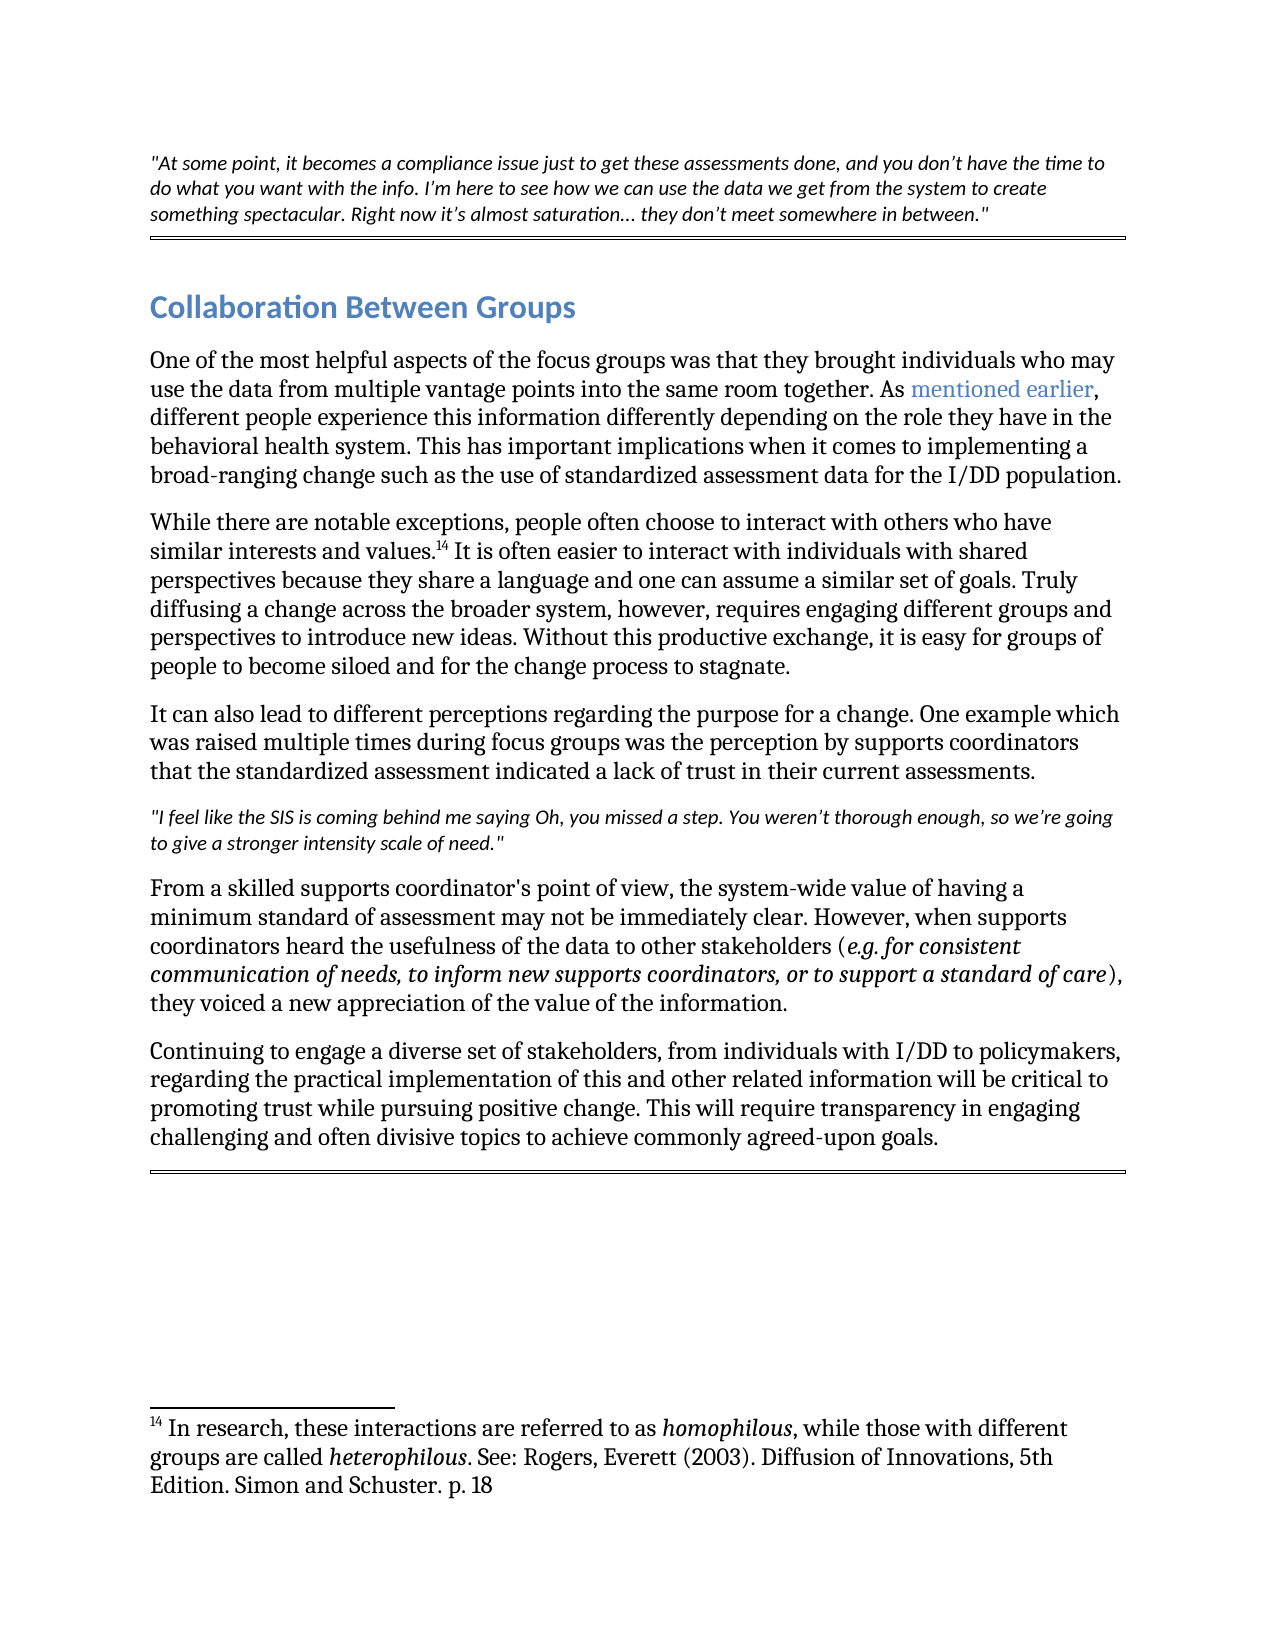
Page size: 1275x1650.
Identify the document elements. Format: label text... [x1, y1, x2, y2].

text "I feel like the SIS is coming behind me saying Oh, you missed a step. You weren’t thorough enough, so we’re going to give a stronger intensity scale of need." [150, 804, 1125, 855]
text Continuing to engage a diverse set of stakeholders, from individuals with I/DD to policymakers, regarding the practical implementation of this and other related information will be critical to promoting trust while pursuing positive change. This will require transparency in engaging challenging and often divisive topics to achieve commonly agreed-upon goals. [150, 1037, 1125, 1152]
subtitle Collaboration Between Groups [150, 286, 1125, 327]
text From a skilled supports coordinator's point of view, the system-wide value of having a minimum standard of assessment may not be immediately clear. However, when supports coordinators heard the usefulness of the data to other stakeholders (e.g. for consistent communication of needs, to inform new supports coordinators, or to support a standard of care), they voiced a new appreciation of the value of the information. [150, 874, 1125, 1018]
text While there are notable exceptions, people often choose to interact with others who have similar interests and values. It is often easier to interact with individuals with shared perspectives because they share a language and one can assume a similar set of goals. Truly diffusing a change across the broader system, however, requires engaging different groups and perspectives to introduce new ideas. Without this productive exchange, it is easy for groups of people to become siloed and for the change process to stagnate. [150, 508, 1125, 681]
text It can also lead to different perceptions regarding the purpose for a change. One example which was raised multiple times during focus groups was the perception by supports coordinators that the standardized assessment indicated a lack of trust in their current assessments. [150, 699, 1125, 786]
